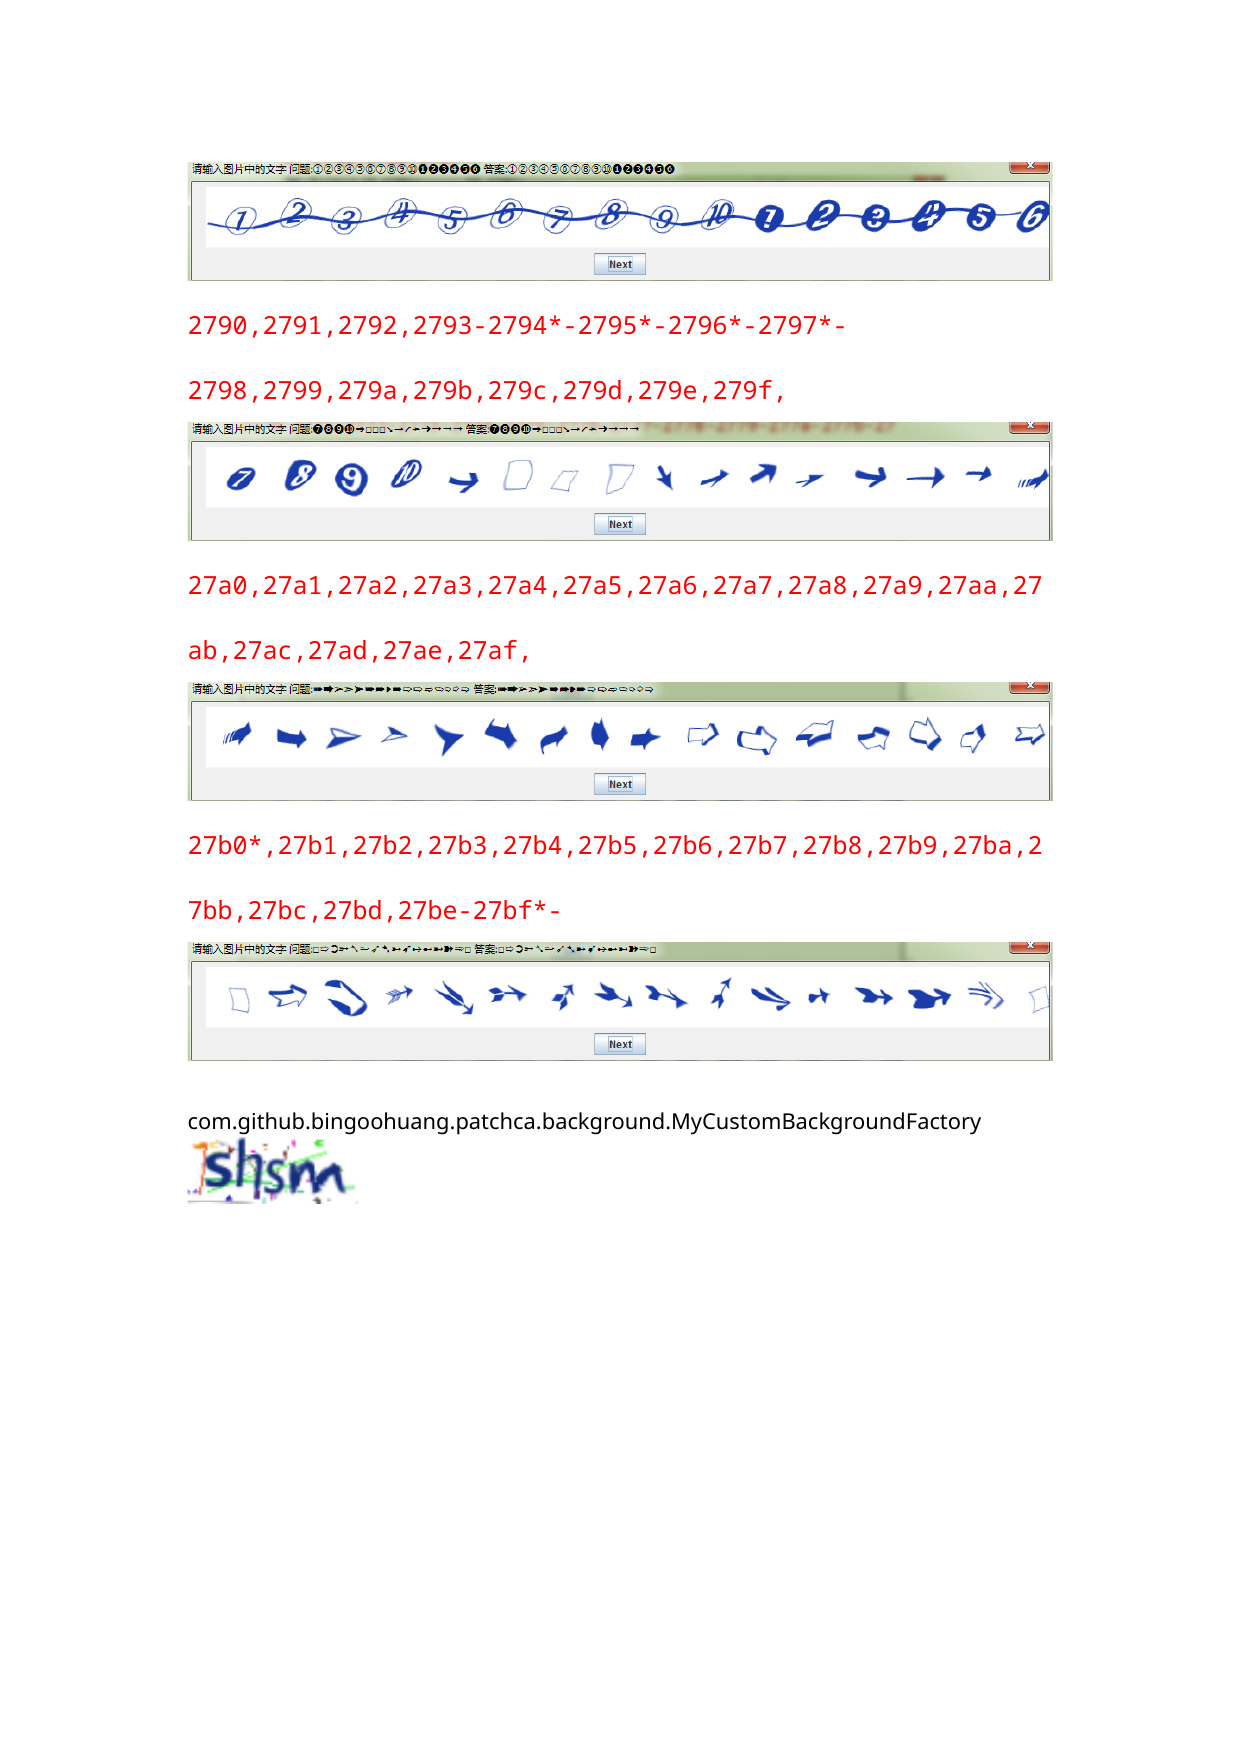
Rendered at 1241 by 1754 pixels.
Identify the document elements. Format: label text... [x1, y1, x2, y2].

picture [187, 162, 1053, 281]
text 2790,2791,2792,2793-2794*-2795*-2796*-2797*-2798,2799,279a,279b,279c,279d,279e,279f, [187, 292, 1053, 422]
text 27a0,27a1,27a2,27a3,27a4,27a5,27a6,27a7,27a8,27a9,27aa,27ab,27ac,27ad,27ae,27af, [187, 552, 1053, 682]
text 27b0*,27b1,27b2,27b3,27b4,27b5,27b6,27b7,27b8,27b9,27ba,27bb,27bc,27bd,27be-27bf*- [187, 812, 1053, 942]
text com.github.bingoohuang.patchca.background.MyCustomBackgroundFactory [187, 1104, 1053, 1137]
picture [187, 682, 1053, 801]
picture [187, 422, 1053, 541]
picture [187, 1137, 359, 1204]
picture [187, 942, 1053, 1061]
